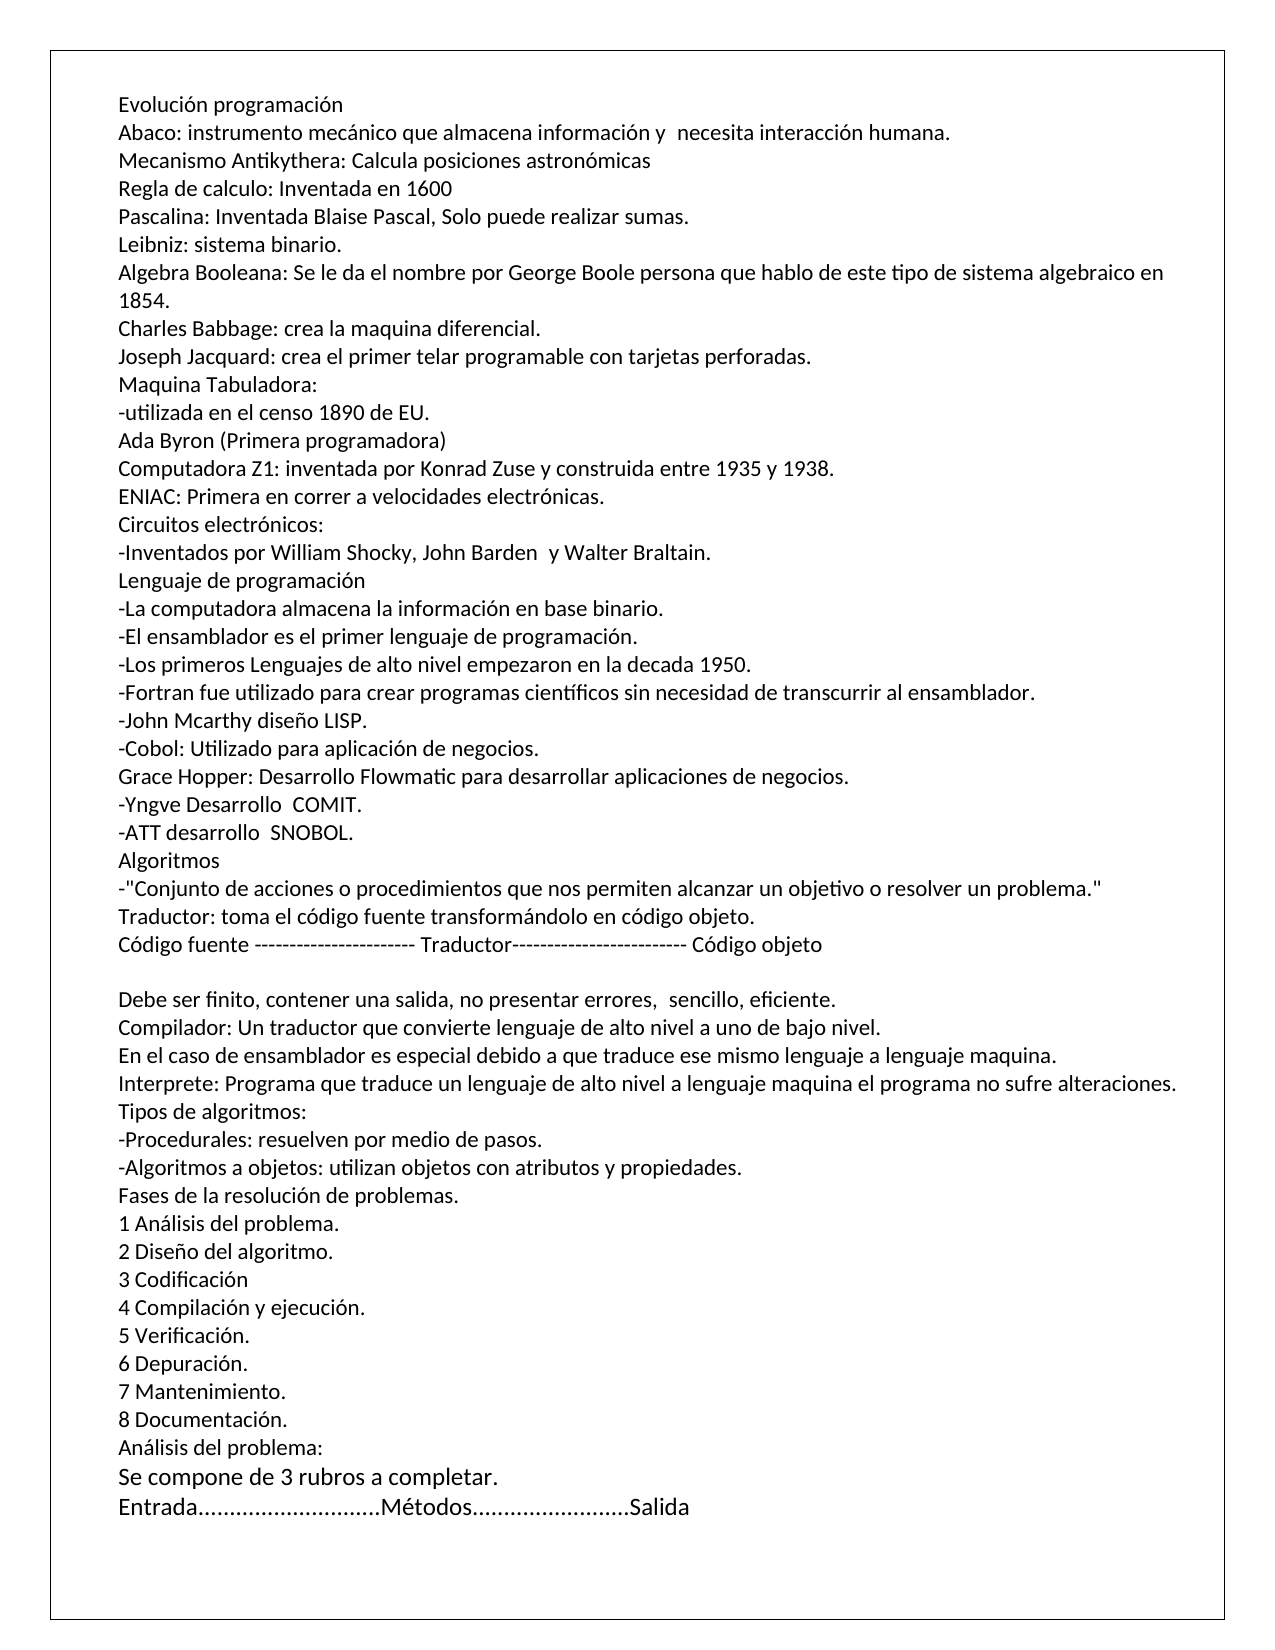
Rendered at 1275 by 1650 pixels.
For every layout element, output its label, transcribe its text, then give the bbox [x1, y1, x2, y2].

text 7 Mantenimiento. [118, 1377, 1205, 1405]
text Ada Byron (Primera programadora) [118, 426, 1205, 454]
text Fases de la resolución de problemas. [118, 1181, 1205, 1209]
text -utilizada en el censo 1890 de EU. [118, 398, 1205, 426]
text -Inventados por William Shocky, John Barden y Walter Braltain. [118, 538, 1205, 566]
text -Los primeros Lenguajes de alto nivel empezaron en la decada 1950. [118, 650, 1205, 678]
text Maquina Tabuladora: [118, 370, 1205, 398]
text Algoritmos [118, 846, 1205, 874]
text -Yngve Desarrollo COMIT. [118, 790, 1205, 818]
text -Algoritmos a objetos: utilizan objetos con atributos y propiedades. [118, 1153, 1205, 1181]
text Joseph Jacquard: crea el primer telar programable con tarjetas perforadas. [118, 342, 1205, 370]
text Evolución programación [118, 90, 1205, 118]
text Grace Hopper: Desarrollo Flowmatic para desarrollar aplicaciones de negocios. [118, 762, 1205, 790]
text Traductor: toma el código fuente transformándolo en código objeto. [118, 902, 1205, 930]
text 1 Análisis del problema. [118, 1209, 1205, 1237]
text Regla de calculo: Inventada en 1600 [118, 174, 1205, 202]
text En el caso de ensamblador es especial debido a que traduce ese mismo lenguaje a lenguaje maquina. [118, 1041, 1205, 1069]
text Algebra Booleana: Se le da el nombre por George Boole persona que hablo de este tipo de sistema algebraico en 1854. [118, 258, 1205, 314]
text 2 Diseño del algoritmo. [118, 1237, 1205, 1265]
text ENIAC: Primera en correr a velocidades electrónicas. [118, 482, 1205, 510]
text Análisis del problema: [118, 1433, 1205, 1461]
text 4 Compilación y ejecución. [118, 1293, 1205, 1321]
text Se compone de 3 rubros a completar. [118, 1461, 1205, 1492]
text Compilador: Un traductor que convierte lenguaje de alto nivel a uno de bajo nivel. [118, 1013, 1205, 1041]
text Debe ser finito, contener una salida, no presentar errores, sencillo, eficiente. [118, 985, 1205, 1013]
text 6 Depuración. [118, 1349, 1205, 1377]
text Lenguaje de programación [118, 566, 1205, 594]
text Circuitos electrónicos: [118, 510, 1205, 538]
text Tipos de algoritmos: [118, 1097, 1205, 1125]
text -Procedurales: resuelven por medio de pasos. [118, 1125, 1205, 1153]
text 3 Codificación [118, 1265, 1205, 1293]
text -Fortran fue utilizado para crear programas científicos sin necesidad de transcurrir al ensamblador. [118, 678, 1205, 706]
text -El ensamblador es el primer lenguaje de programación. [118, 622, 1205, 650]
text Abaco: instrumento mecánico que almacena información y necesita interacción humana. [118, 118, 1205, 146]
text Computadora Z1: inventada por Konrad Zuse y construida entre 1935 y 1938. [118, 454, 1205, 482]
text -ATT desarrollo SNOBOL. [118, 818, 1205, 846]
text Entrada.............................Métodos.........................Salida [118, 1492, 1205, 1522]
text 8 Documentación. [118, 1405, 1205, 1433]
text Interprete: Programa que traduce un lenguaje de alto nivel a lenguaje maquina el programa no sufre alteraciones. [118, 1069, 1205, 1097]
text -La computadora almacena la información en base binario. [118, 594, 1205, 622]
text 5 Verificación. [118, 1321, 1205, 1349]
text -Cobol: Utilizado para aplicación de negocios. [118, 734, 1205, 762]
text Pascalina: Inventada Blaise Pascal, Solo puede realizar sumas. [118, 202, 1205, 230]
text -"Conjunto de acciones o procedimientos que nos permiten alcanzar un objetivo o resolver un problema." [118, 874, 1205, 902]
text Mecanismo Antikythera: Calcula posiciones astronómicas [118, 146, 1205, 174]
text Leibniz: sistema binario. [118, 230, 1205, 258]
text Código fuente ----------------------- Traductor------------------------- Código objeto [118, 930, 1205, 958]
text -John Mcarthy diseño LISP. [118, 706, 1205, 734]
text Charles Babbage: crea la maquina diferencial. [118, 314, 1205, 342]
